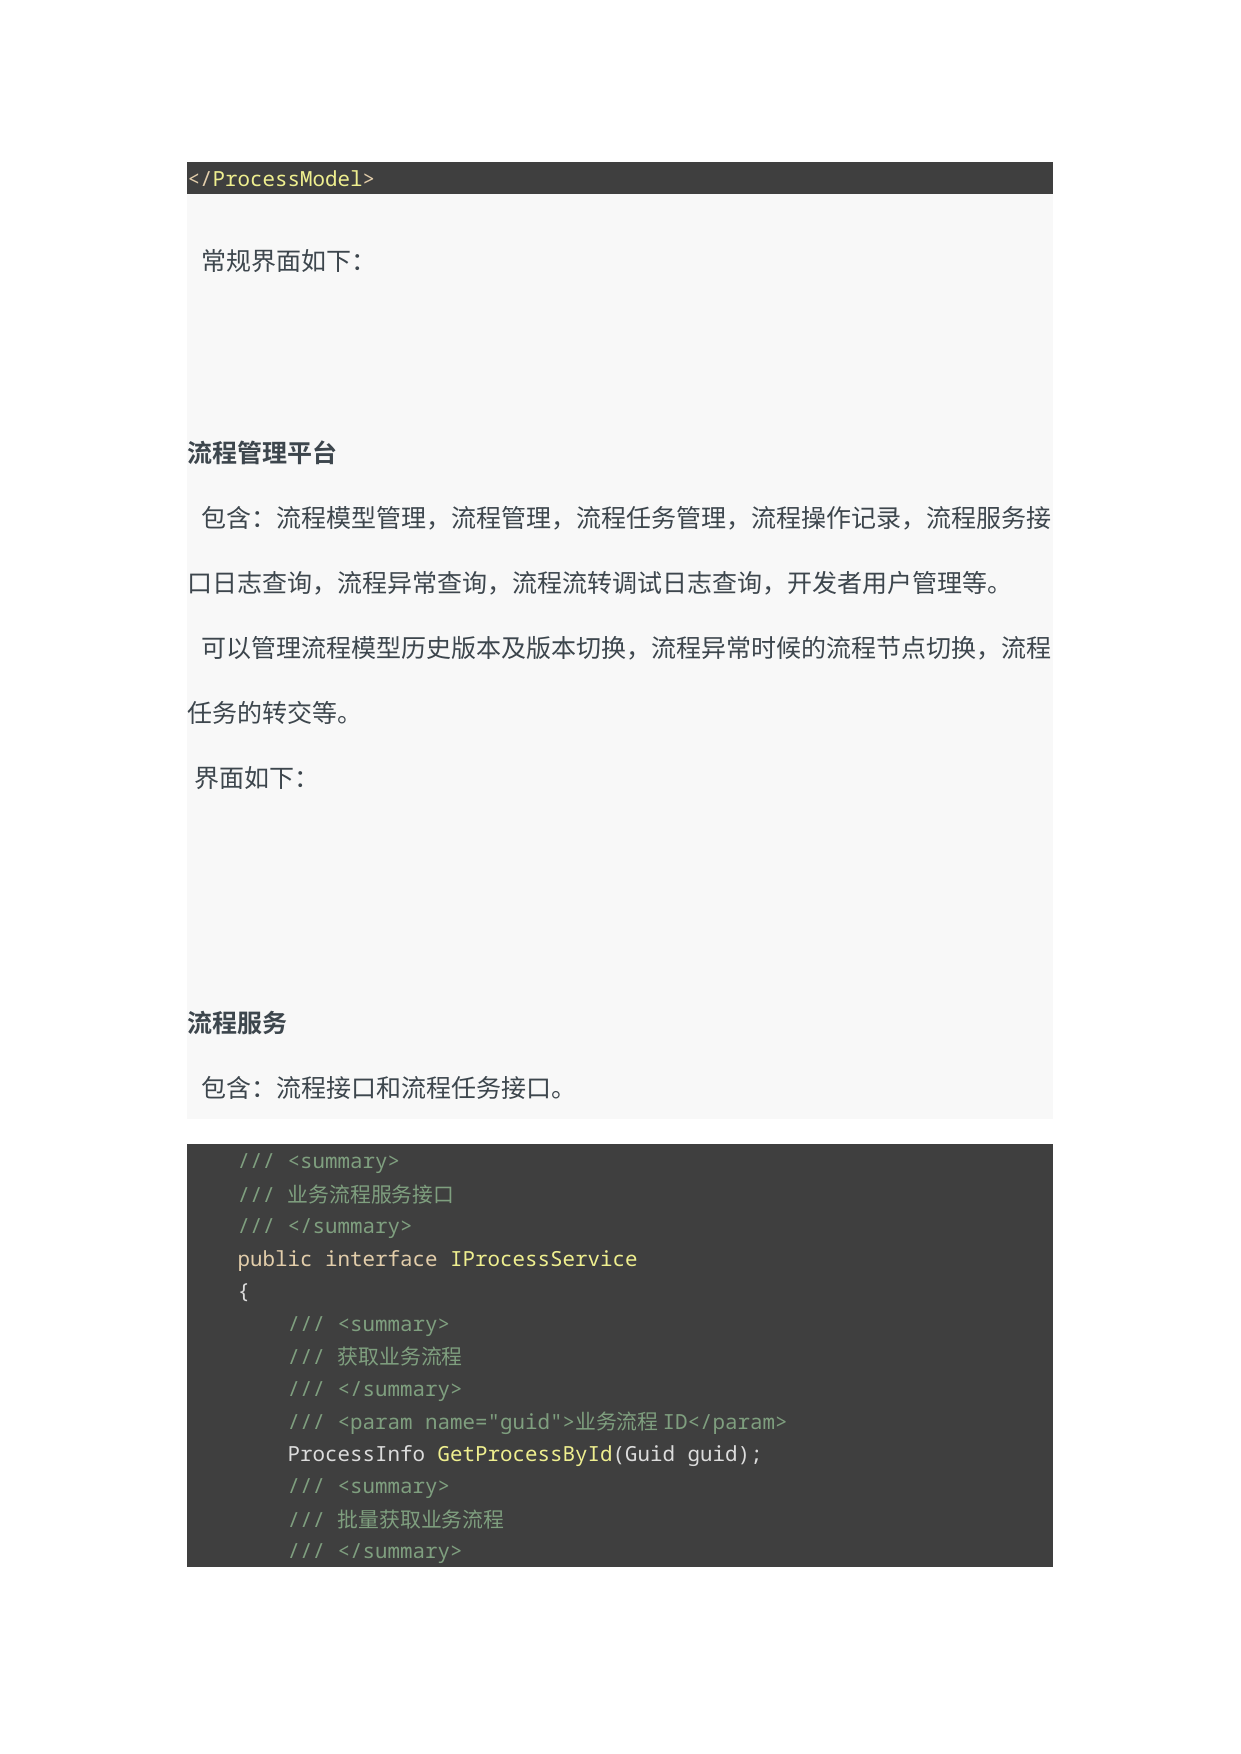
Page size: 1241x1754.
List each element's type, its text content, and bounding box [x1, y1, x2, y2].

text 流程服务 包含：流程接口和流程任务接口。 [187, 989, 1053, 1119]
text /// 批量获取业务流程 [187, 1502, 1053, 1534]
text ProcessInfo GetProcessById(Guid guid); [187, 1437, 1053, 1469]
text { [187, 1274, 1053, 1307]
text /// 获取业务流程 [187, 1339, 1053, 1372]
text </ProcessModel> [187, 162, 1053, 194]
text /// </summary> [187, 1372, 1053, 1404]
text /// <summary> [187, 1307, 1053, 1339]
text /// <param name="guid">业务流程ID</param> [187, 1404, 1053, 1437]
text /// 业务流程服务接口 [187, 1177, 1053, 1209]
text /// <summary> [187, 1469, 1053, 1502]
text /// </summary> [187, 1209, 1053, 1242]
text 流程管理平台 包含：流程模型管理，流程管理，流程任务管理，流程操作记录，流程服务接口日志查询，流程异常查询，流程流转调试日志查询，开发者用户管理等。 可以管理流程模型历史版本及版本切换，流程异常时候的流程节点切换，流程任务的转交等。 界面如下： [187, 419, 1053, 809]
text 常规界面如下： [187, 194, 1053, 389]
text public interface IProcessService [187, 1242, 1053, 1274]
text /// </summary> [187, 1534, 1053, 1567]
text /// <summary> [187, 1144, 1053, 1177]
